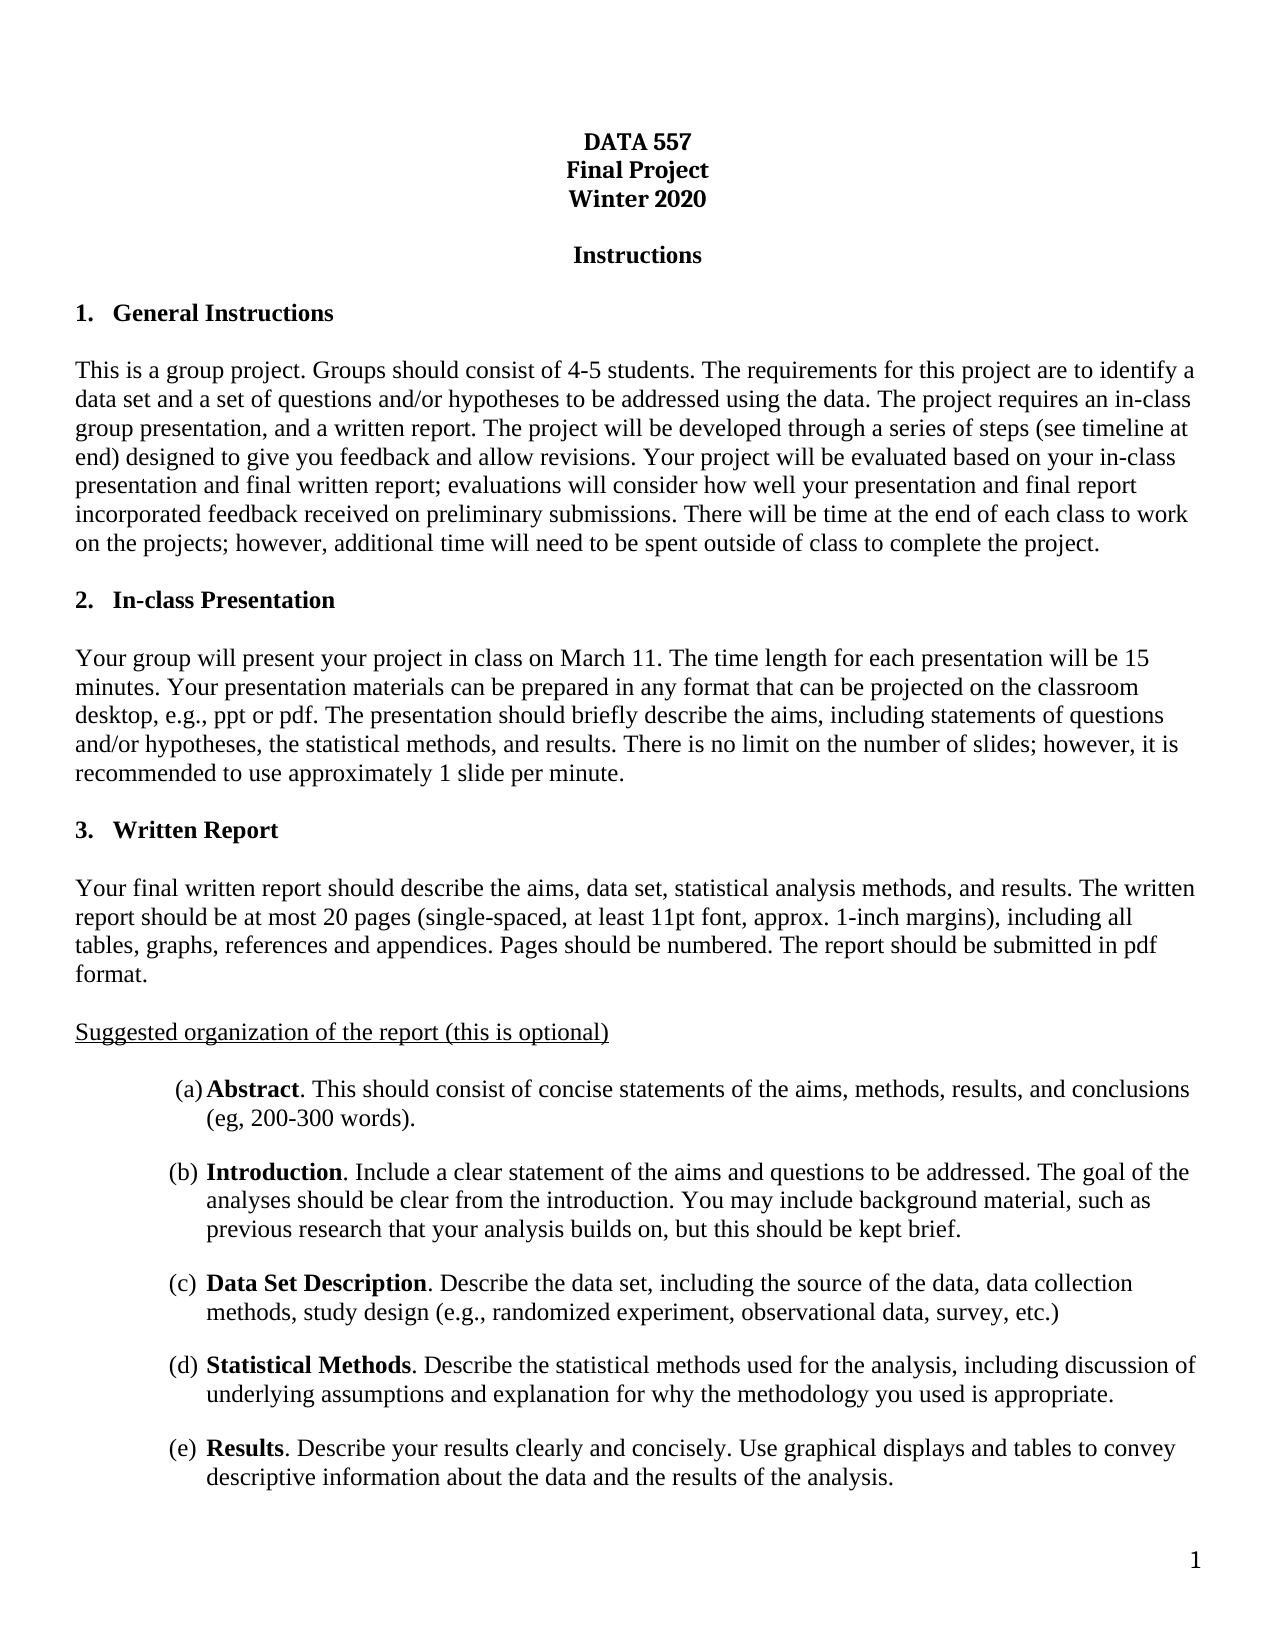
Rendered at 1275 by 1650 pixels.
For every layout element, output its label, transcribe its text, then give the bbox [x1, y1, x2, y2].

text DATA 557 [75, 128, 1200, 156]
text 1. General Instructions [75, 298, 1200, 327]
text (a) Abstract. This should consist of concise statements of the aims, methods, results, and conclusions (eg, 200-300 words). [169, 1074, 1200, 1132]
text Winter 2020 [75, 185, 1200, 214]
text Your final written report should describe the aims, data set, statistical analysis methods, and results. The written report should be at most 20 pages (single-spaced, at least 11pt font, approx. 1-inch margins), including all tables, graphs, references and appendices. Pages should be numbered. The report should be submitted in pdf format. [75, 873, 1200, 988]
text This is a group project. Groups should consist of 4-5 students. The requirements for this project are to identify a data set and a set of questions and/or hypotheses to be addressed using the data. The project requires an in-class group presentation, and a written report. The project will be developed through a series of steps (see timeline at end) designed to give you feedback and allow revisions. Your project will be evaluated based on your in-class presentation and final written report; evaluations will consider how well your presentation and final report incorporated feedback received on preliminary submissions. There will be time at the end of each class to work on the projects; however, additional time will need to be spent outside of class to complete the project. [75, 355, 1200, 557]
text (d) Statistical Methods. Describe the statistical methods used for the analysis, including discussion of underlying assumptions and explanation for why the methodology you used is appropriate. [169, 1350, 1200, 1408]
text Instructions [75, 240, 1200, 269]
text (e) Results. Describe your results clearly and concisely. Use graphical displays and tables to convey descriptive information about the data and the results of the analysis. [169, 1433, 1200, 1490]
text 2. In-class Presentation [75, 585, 1200, 614]
text Suggested organization of the report (this is optional) [75, 1017, 1200, 1045]
text 3. Written Report [75, 815, 1200, 844]
text Final Project [75, 156, 1200, 185]
text (c) Data Set Description. Describe the data set, including the source of the data, data collection methods, study design (e.g., randomized experiment, observational data, survey, etc.) [169, 1268, 1200, 1325]
text Your group will present your project in class on March 11. The time length for each presentation will be 15 minutes. Your presentation materials can be prepared in any format that can be projected on the classroom desktop, e.g., ppt or pdf. The presentation should briefly describe the aims, including statements of questions and/or hypotheses, the statistical methods, and results. There is no limit on the number of slides; however, it is recommended to use approximately 1 slide per minute. [75, 643, 1200, 787]
text (b) Introduction. Include a clear statement of the aims and questions to be addressed. The goal of the analyses should be clear from the introduction. You may include background material, such as previous research that your analysis builds on, but this should be kept brief. [169, 1157, 1200, 1243]
